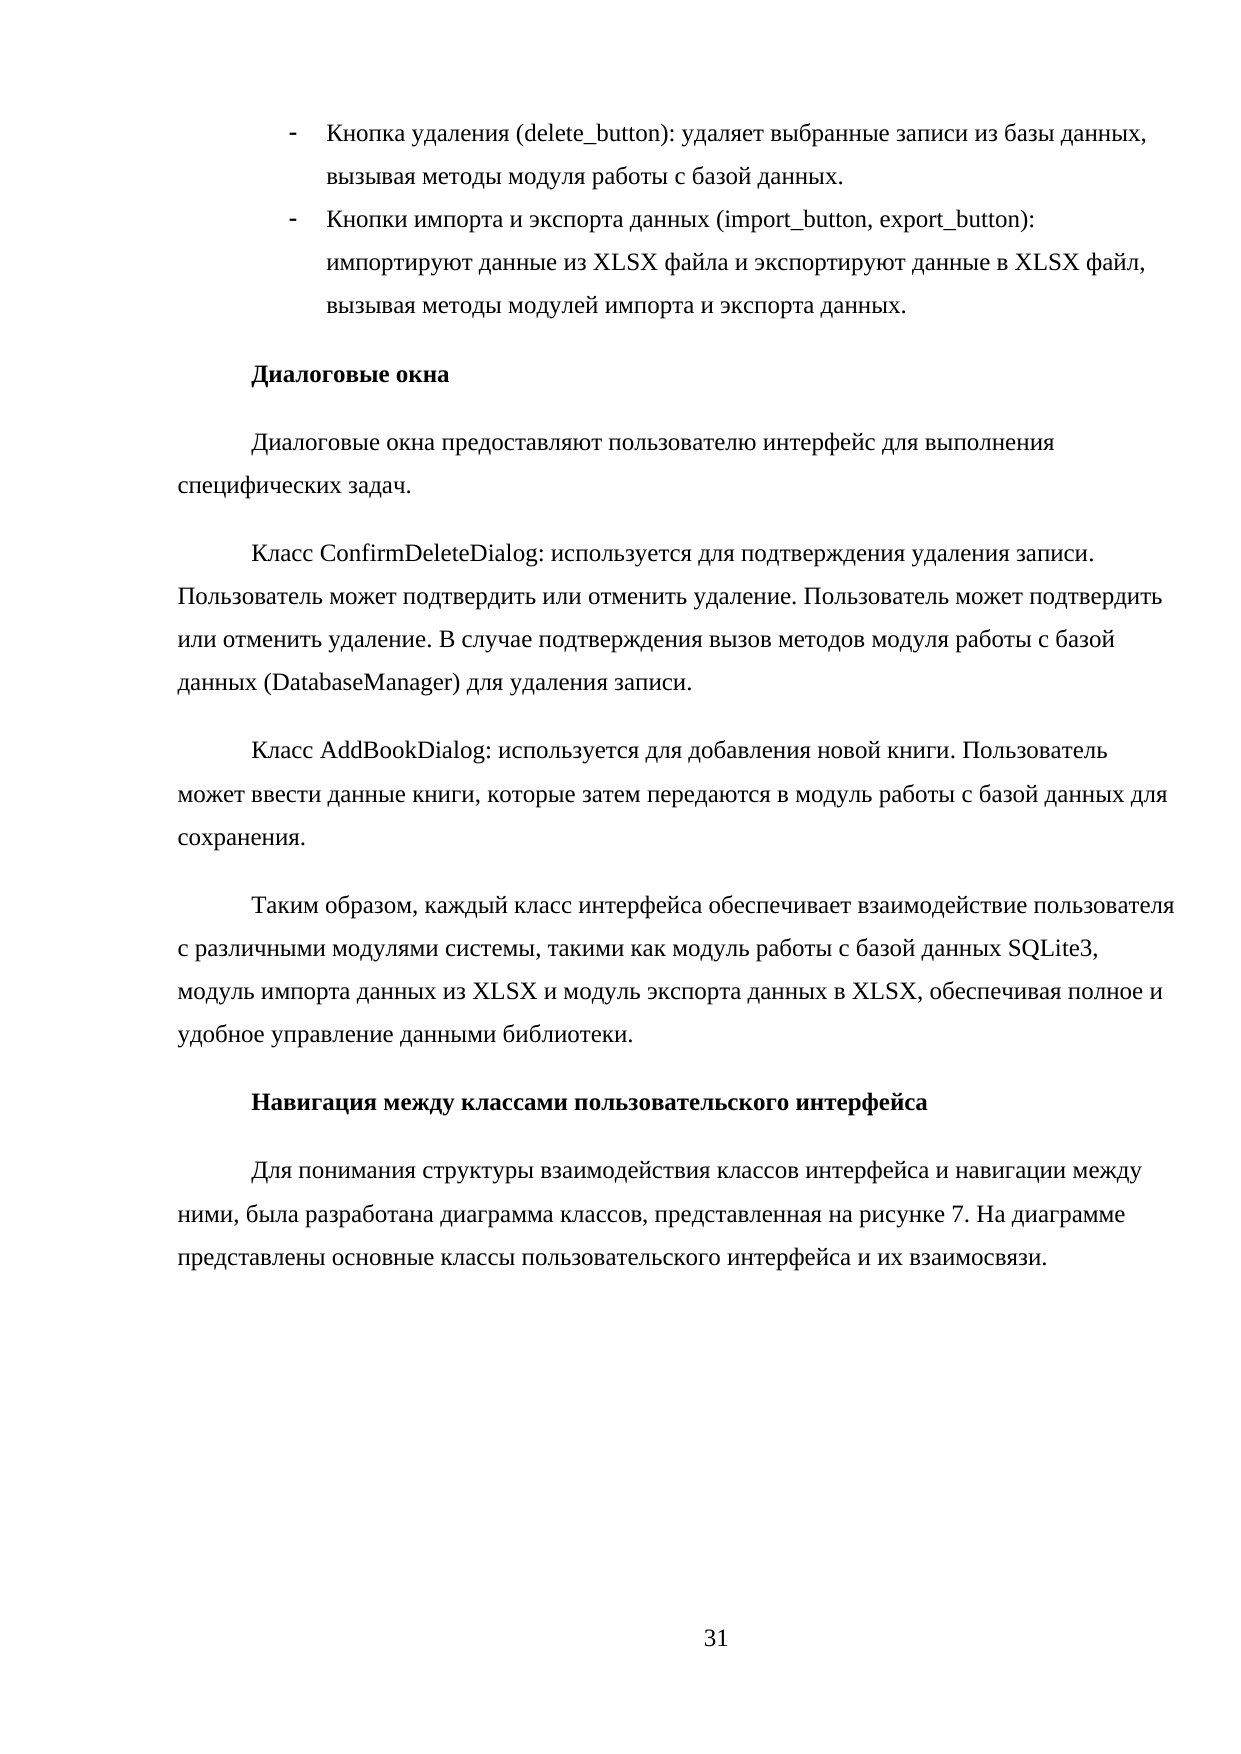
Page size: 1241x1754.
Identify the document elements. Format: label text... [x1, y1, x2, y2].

text Для понимания структуры взаимодействия классов интерфейса и навигации между ними, была разработана диаграмма классов, представленная на рисунке 7. На диаграмме представлены основные классы пользовательского интерфейса и их взаимосвязи. [177, 1156, 1181, 1271]
list Кнопки импорта и экспорта данных (import_button, export_button): импортируют данные из XLSX файла и экспортируют данные в XLSX файл, вызывая методы модулей импорта и экспорта данных. [288, 204, 1181, 319]
text Навигация между классами пользовательского интерфейса [177, 1087, 1181, 1116]
text Класс ConfirmDeleteDialog: используется для подтверждения удаления записи. Пользователь может подтвердить или отменить удаление. Пользователь может подтвердить или отменить удаление. В случае подтверждения вызов методов модуля работы с базой данных (DatabaseManager) для удаления записи. [177, 538, 1181, 696]
list Кнопка удаления (delete_button): удаляет выбранные записи из базы данных, вызывая методы модуля работы с базой данных. [288, 118, 1181, 190]
text Класс AddBookDialog: используется для добавления новой книги. Пользователь может ввести данные книги, которые затем передаются в модуль работы с базой данных для сохранения. [177, 736, 1181, 851]
text Диалоговые окна предоставляют пользователю интерфейс для выполнения специфических задач. [177, 427, 1181, 499]
text Диалоговые окна [177, 359, 1181, 387]
text Таким образом, каждый класс интерфейса обеспечивает взаимодействие пользователя с различными модулями системы, такими как модуль работы с базой данных SQLite3, модуль импорта данных из XLSX и модуль экспорта данных в XLSX, обеспечивая полное и удобное управление данными библиотеки. [177, 890, 1181, 1048]
